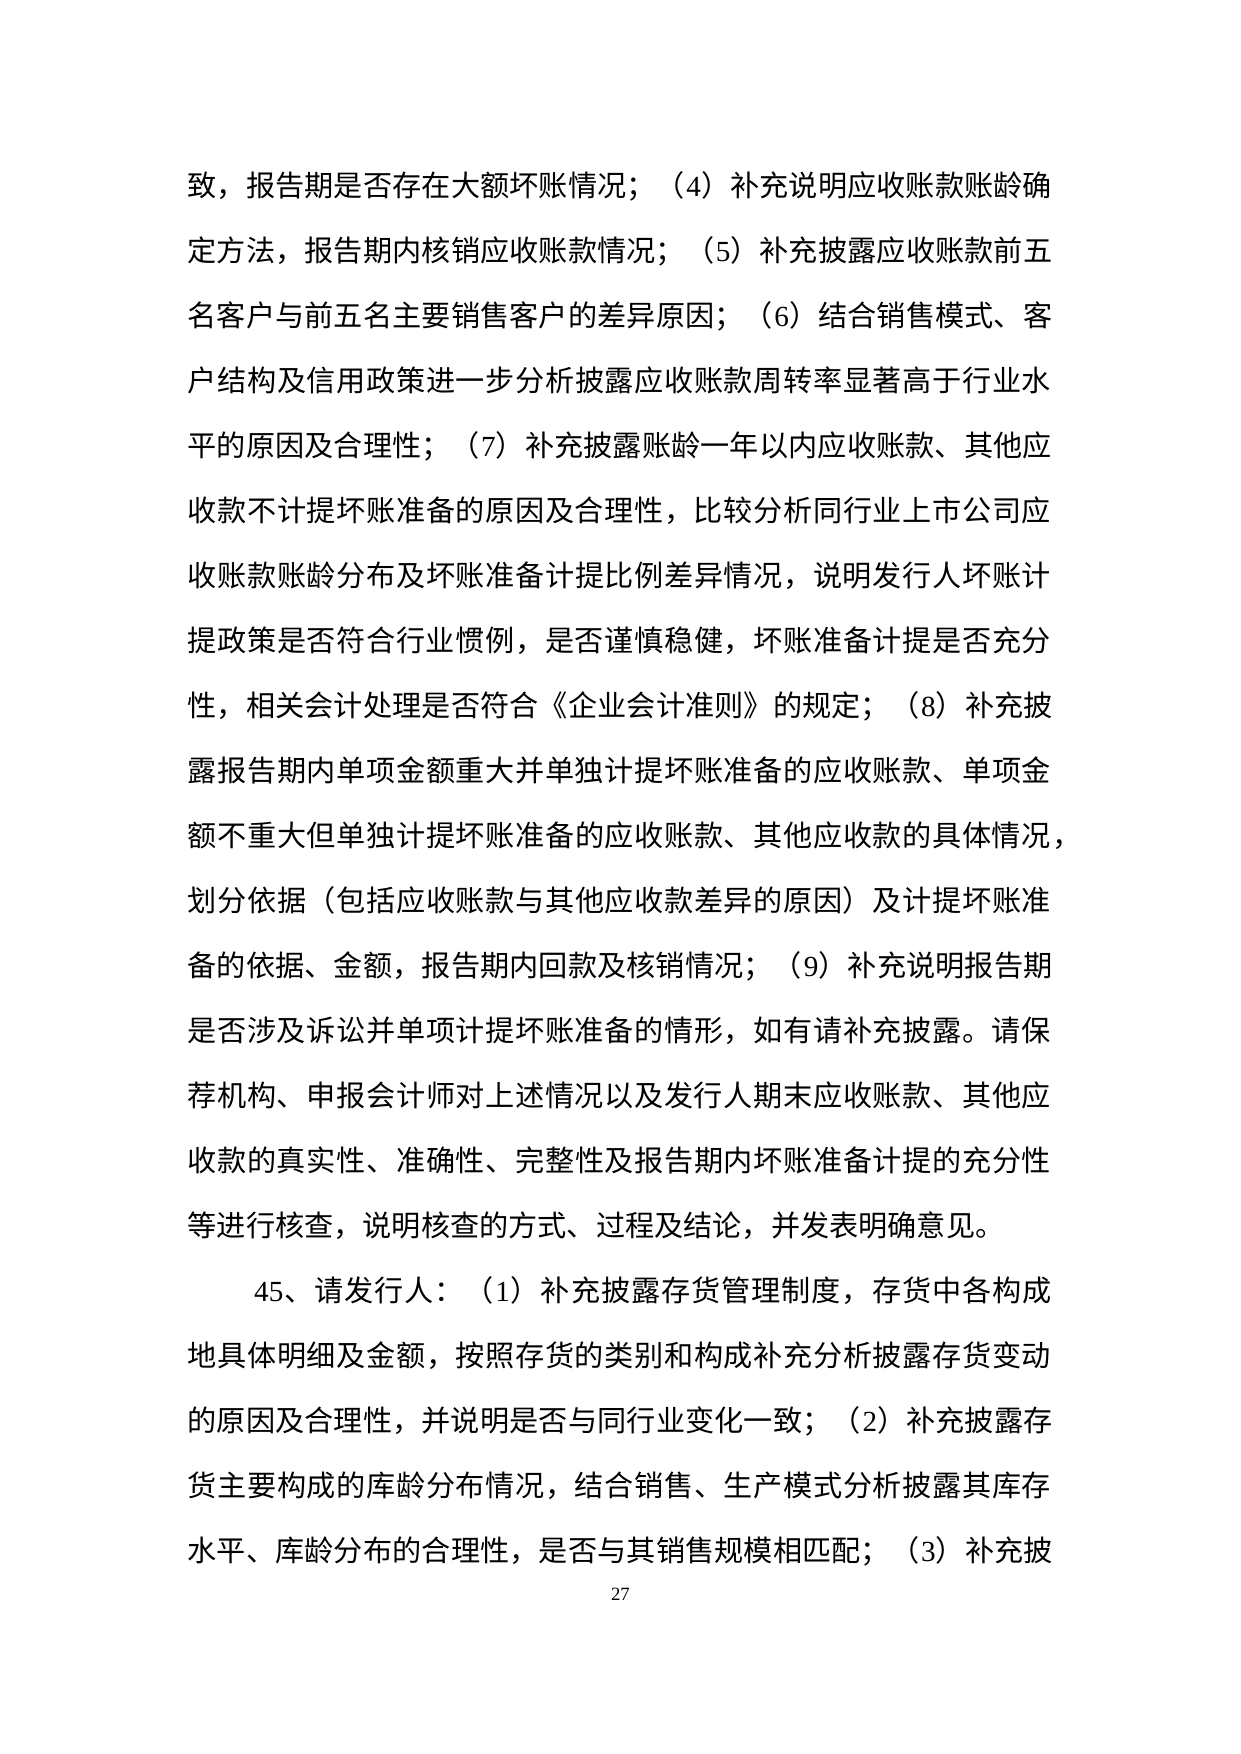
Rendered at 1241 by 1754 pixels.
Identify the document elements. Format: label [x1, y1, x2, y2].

text [187, 1256, 1053, 1581]
text [187, 151, 1053, 1256]
